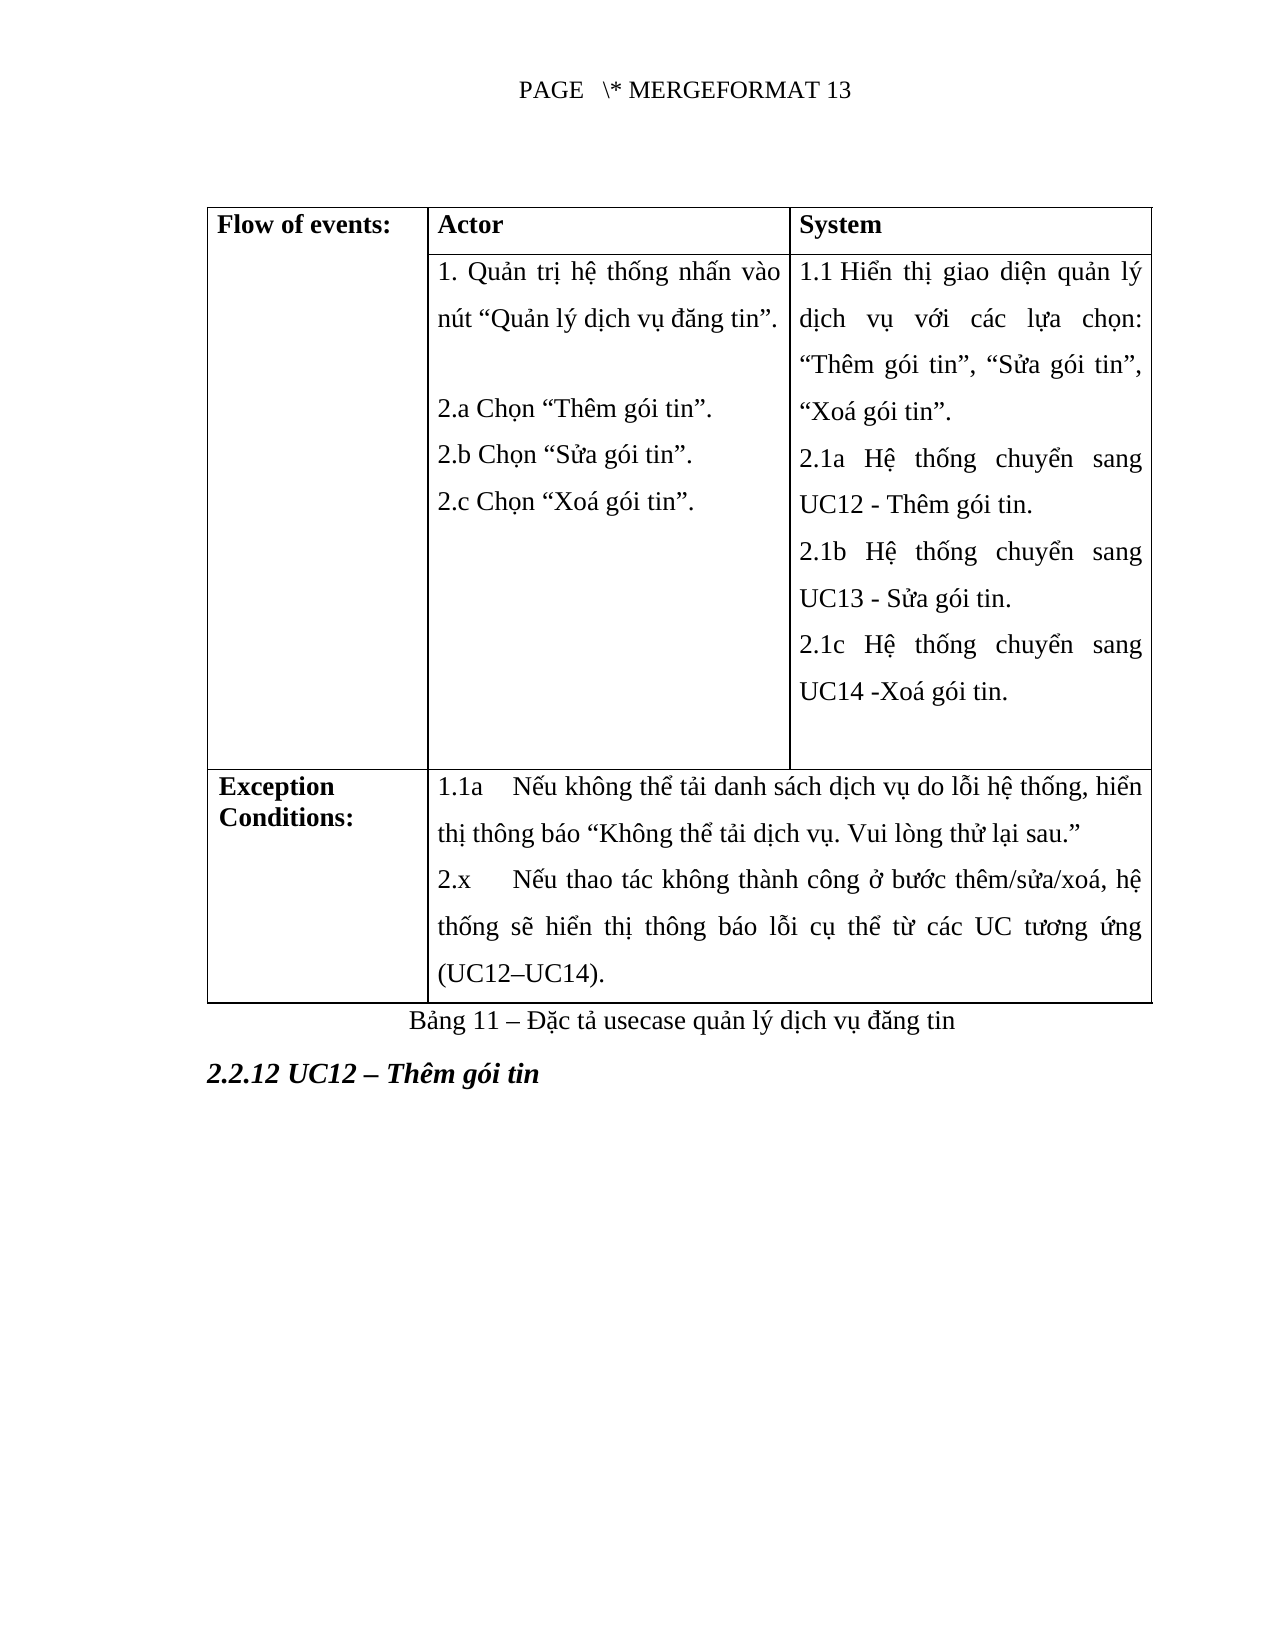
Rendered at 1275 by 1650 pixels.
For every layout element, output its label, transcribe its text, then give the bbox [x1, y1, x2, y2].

table_cell Flow of events: [208, 208, 427, 769]
table_cell Actor [429, 208, 789, 254]
text Bảng 11 – Đặc tả usecase quản lý dịch vụ đăng tin [207, 1004, 1157, 1035]
text 2.2.12 UC12 – Thêm gói tin [207, 1056, 1157, 1089]
table_cell Hiển thị giao diện quản lý dịch vụ với các lựa chọn: “Thêm gói tin”, “Sửa gói tin”, “Xoá gói tin”. 2.1a Hệ thống chuyển sang UC12 - Thêm gói tin. 2.1b Hệ thống chuyển sang UC13 - Sửa gói tin. 2.1c Hệ thống chuyển sang UC14 -Xoá gói tin. [791, 255, 1151, 769]
table_cell 1. Quản trị hệ thống nhấn vào nút “Quản lý dịch vụ đăng tin”. 2.a Chọn “Thêm gói tin”. 2.b Chọn “Sửa gói tin”. 2.c Chọn “Xoá gói tin”. [429, 255, 789, 769]
table_cell Exception Conditions: [208, 770, 427, 1002]
table_cell 1.1a Nếu không thể tải danh sách dịch vụ do lỗi hệ thống, hiển thị thông báo “Không thể tải dịch vụ. Vui lòng thử lại sau.” 2.x Nếu thao tác không thành công ở bước thêm/sửa/xoá, hệ thống sẽ hiển thị thông báo lỗi cụ thể từ các UC tương ứng (UC12–UC14). [429, 770, 1151, 1002]
table_cell System [791, 208, 1151, 254]
